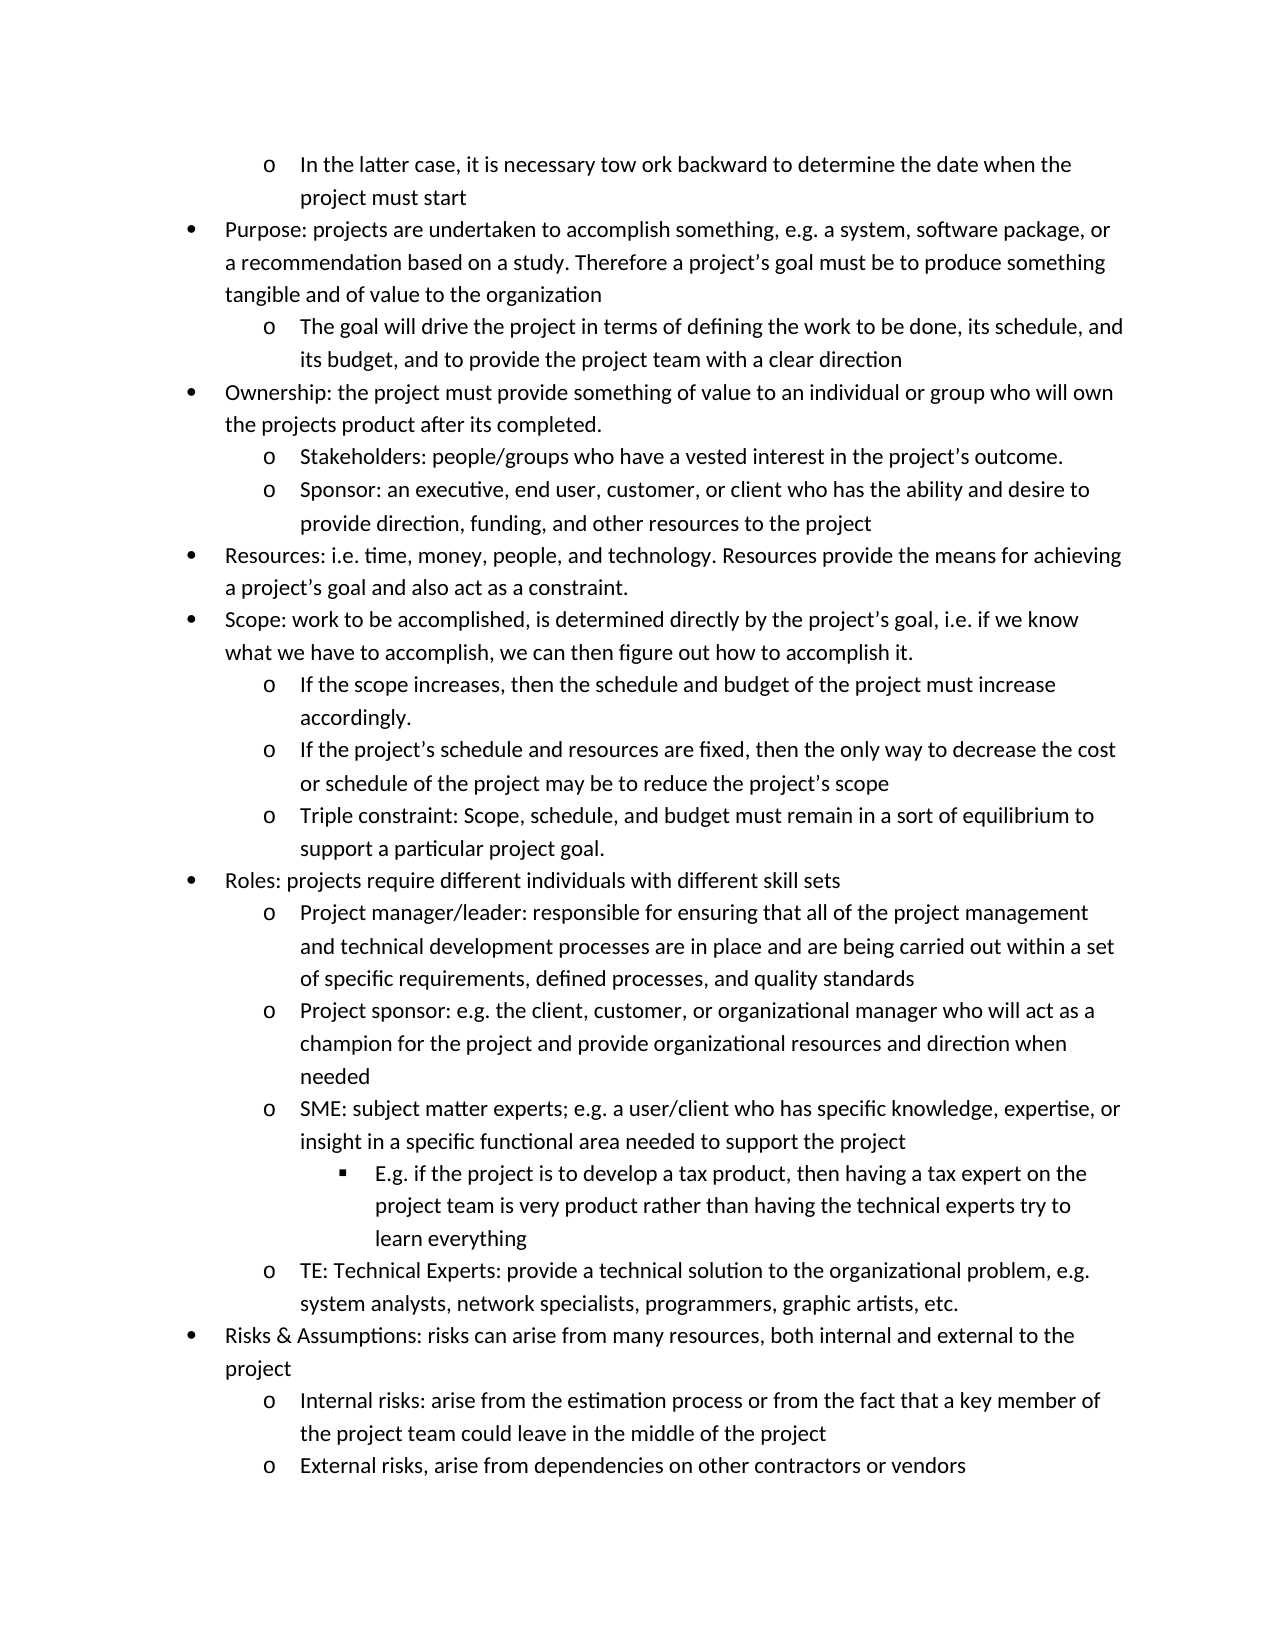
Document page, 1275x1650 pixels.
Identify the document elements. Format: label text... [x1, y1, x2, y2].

list Risks & Assumptions: risks can arise from many resources, both internal and external to the project [187, 1322, 1125, 1382]
list Project sponsor: e.g. the client, customer, or organizational manager who will act as a champion for the project and provide organizational resources and direction when needed [262, 996, 1125, 1090]
list Project manager/leader: responsible for ensuring that all of the project management and technical development processes are in place and are being carried out within a set of specific requirements, defined processes, and quality standards [262, 898, 1125, 992]
list Roles: projects require different individuals with different skill sets [187, 866, 1125, 894]
list External risks, arise from dependencies on other contractors or vendors [262, 1451, 1125, 1481]
list Stakeholders: people/groups who have a vested interest in the project’s outcome. [262, 442, 1125, 471]
list Ownership: the project must provide something of value to an individual or group who will own the projects product after its completed. [187, 378, 1125, 438]
list The goal will drive the project in terms of defining the work to be done, its schedule, and its budget, and to provide the project team with a clear direction [262, 312, 1125, 373]
list Resources: i.e. time, money, people, and technology. Resources provide the means for achieving a project’s goal and also act as a constraint. [187, 541, 1125, 601]
list Sponsor: an executive, end user, customer, or client who has the ability and desire to provide direction, funding, and other resources to the project [262, 476, 1125, 537]
list Internal risks: arise from the estimation process or from the fact that a key member of the project team could leave in the middle of the project [262, 1386, 1125, 1447]
list If the scope increases, then the schedule and budget of the project must increase accordingly. [262, 670, 1125, 731]
list TE: Technical Experts: provide a technical solution to the organizational problem, e.g. system analysts, network specialists, programmers, graphic artists, etc. [262, 1256, 1125, 1317]
list If the project’s schedule and resources are fixed, then the only way to decrease the cost or schedule of the project may be to reduce the project’s scope [262, 735, 1125, 797]
list Purpose: projects are undertaken to accomplish something, e.g. a system, software package, or a recommendation based on a study. Therefore a project’s goal must be to produce something tangible and of value to the organization [187, 216, 1125, 308]
list Triple constraint: Scope, schedule, and budget must remain in a sort of equilibrium to support a particular project goal. [262, 801, 1125, 862]
list Scope: work to be accomplished, is determined directly by the project’s goal, i.e. if we know what we have to accomplish, we can then figure out how to accomplish it. [187, 605, 1125, 666]
list In the latter case, it is necessary tow ork backward to determine the date when the project must start [262, 150, 1125, 211]
list SME: subject matter experts; e.g. a user/client who has specific knowledge, expertise, or insight in a specific functional area needed to support the project [262, 1094, 1125, 1155]
list E.g. if the project is to develop a tax product, then having a tax expert on the project team is very product rather than having the technical experts try to learn everything [337, 1159, 1125, 1252]
